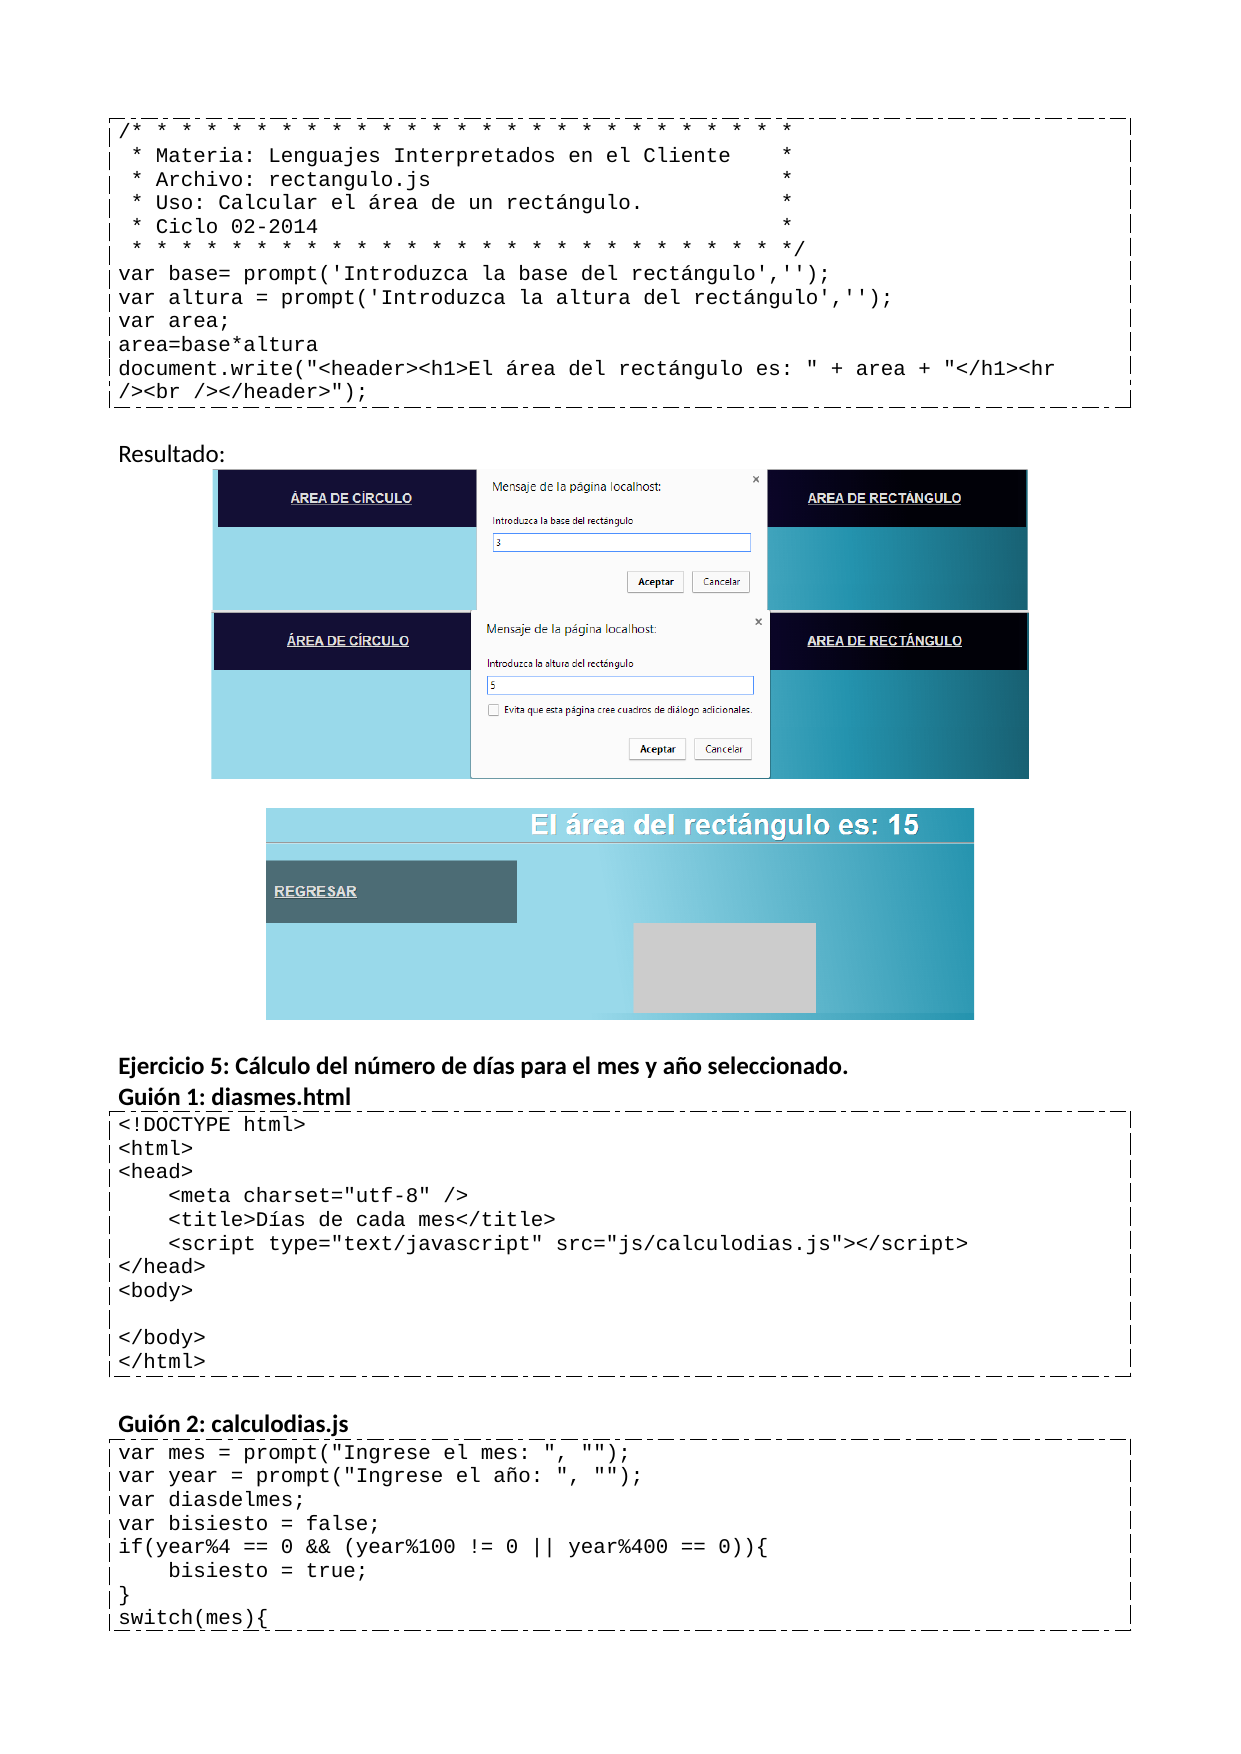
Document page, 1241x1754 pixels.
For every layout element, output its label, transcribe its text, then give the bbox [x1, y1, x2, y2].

text <head> [118, 1162, 1122, 1185]
picture [211, 469, 1029, 779]
text var altura = prompt('Introduzca la altura del rectángulo',''); [118, 287, 1122, 310]
text <title>Días de cada mes</title> [118, 1209, 1122, 1232]
text var area; [118, 310, 1122, 334]
text </html> [109, 1348, 1131, 1377]
text * * * * * * * * * * * * * * * * * * * * * * * * * * */ [118, 239, 1122, 263]
text </body> [118, 1327, 1122, 1348]
text * Ciclo 02-2014 * [118, 216, 1122, 239]
text bisiesto = true; [118, 1560, 1122, 1583]
text var diasdelmes; [118, 1489, 1122, 1513]
text Guión 1: diasmes.html [118, 1081, 1122, 1111]
text var bisiesto = false; [118, 1513, 1122, 1536]
text <html> [118, 1138, 1122, 1162]
text Ejercicio 5: Cálculo del número de días para el mes y año seleccionado. [118, 1050, 1122, 1081]
text switch(mes){ [118, 1607, 1122, 1631]
text * Archivo: rectangulo.js * [118, 168, 1122, 192]
text document.write("<header><h1>El área del rectángulo es: " + area + "</h1><hr /><br /></header>"); [109, 354, 1131, 408]
text var year = prompt("Ingrese el año: ", ""); [118, 1465, 1122, 1489]
text * Materia: Lenguajes Interpretados en el Cliente * [118, 145, 1122, 168]
text var base= prompt('Introduzca la base del rectángulo',''); [118, 263, 1122, 287]
text <!DOCTYPE html> [109, 1111, 1131, 1138]
text <meta charset="utf-8" /> [118, 1185, 1122, 1209]
text area=base*altura [118, 334, 1122, 354]
text <script type="text/javascript" src="js/calculodias.js"></script> [118, 1232, 1122, 1256]
text <body> [118, 1280, 1122, 1303]
text Resultado: [118, 439, 1122, 469]
text var mes = prompt("Ingrese el mes: ", ""); [109, 1438, 1131, 1465]
text } [118, 1583, 1122, 1607]
text /* * * * * * * * * * * * * * * * * * * * * * * * * * * [109, 118, 1131, 145]
text Guión 2: calculodias.js [118, 1408, 1122, 1438]
text * Uso: Calcular el área de un rectángulo. * [118, 192, 1122, 216]
text </head> [118, 1256, 1122, 1280]
picture [266, 808, 975, 1020]
text if(year%4 == 0 && (year%100 != 0 || year%400 == 0)){ [118, 1536, 1122, 1560]
